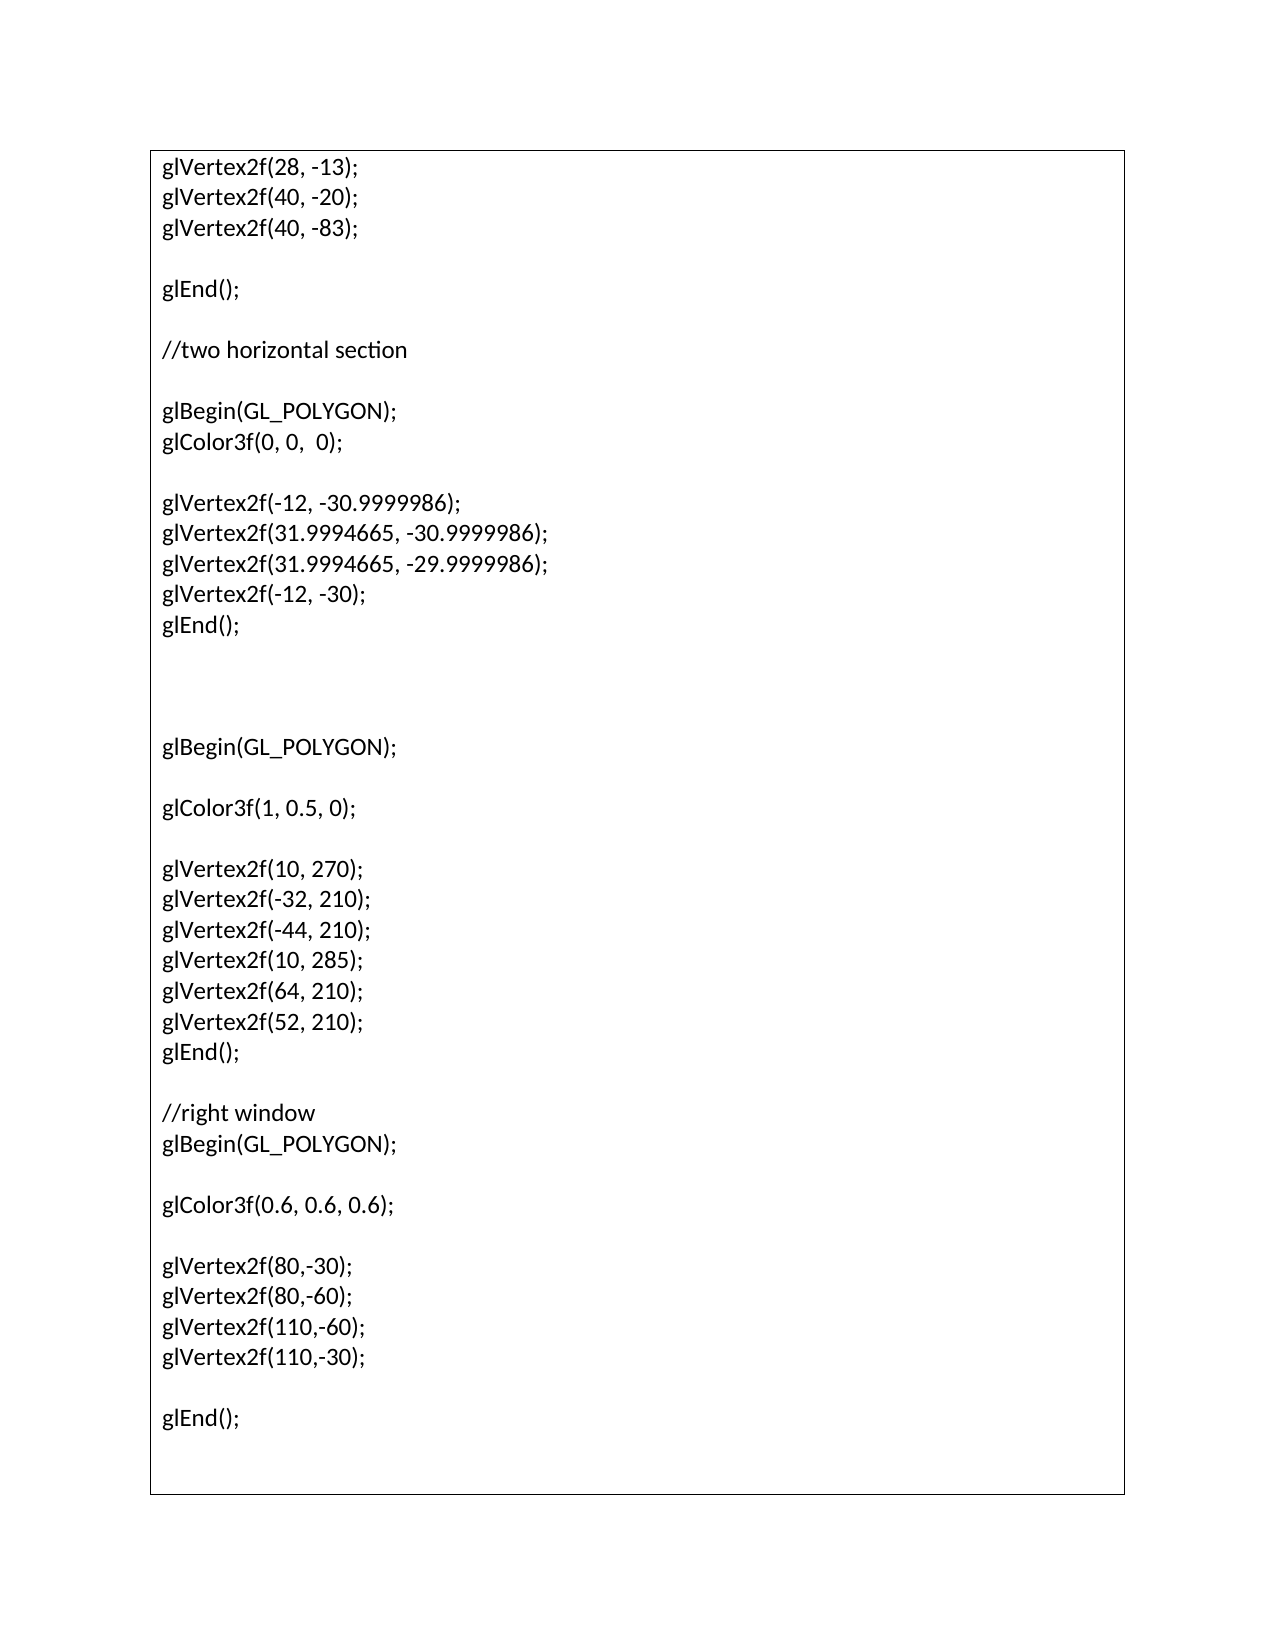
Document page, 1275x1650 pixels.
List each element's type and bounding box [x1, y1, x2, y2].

table_cell [151, 151, 1124, 1494]
